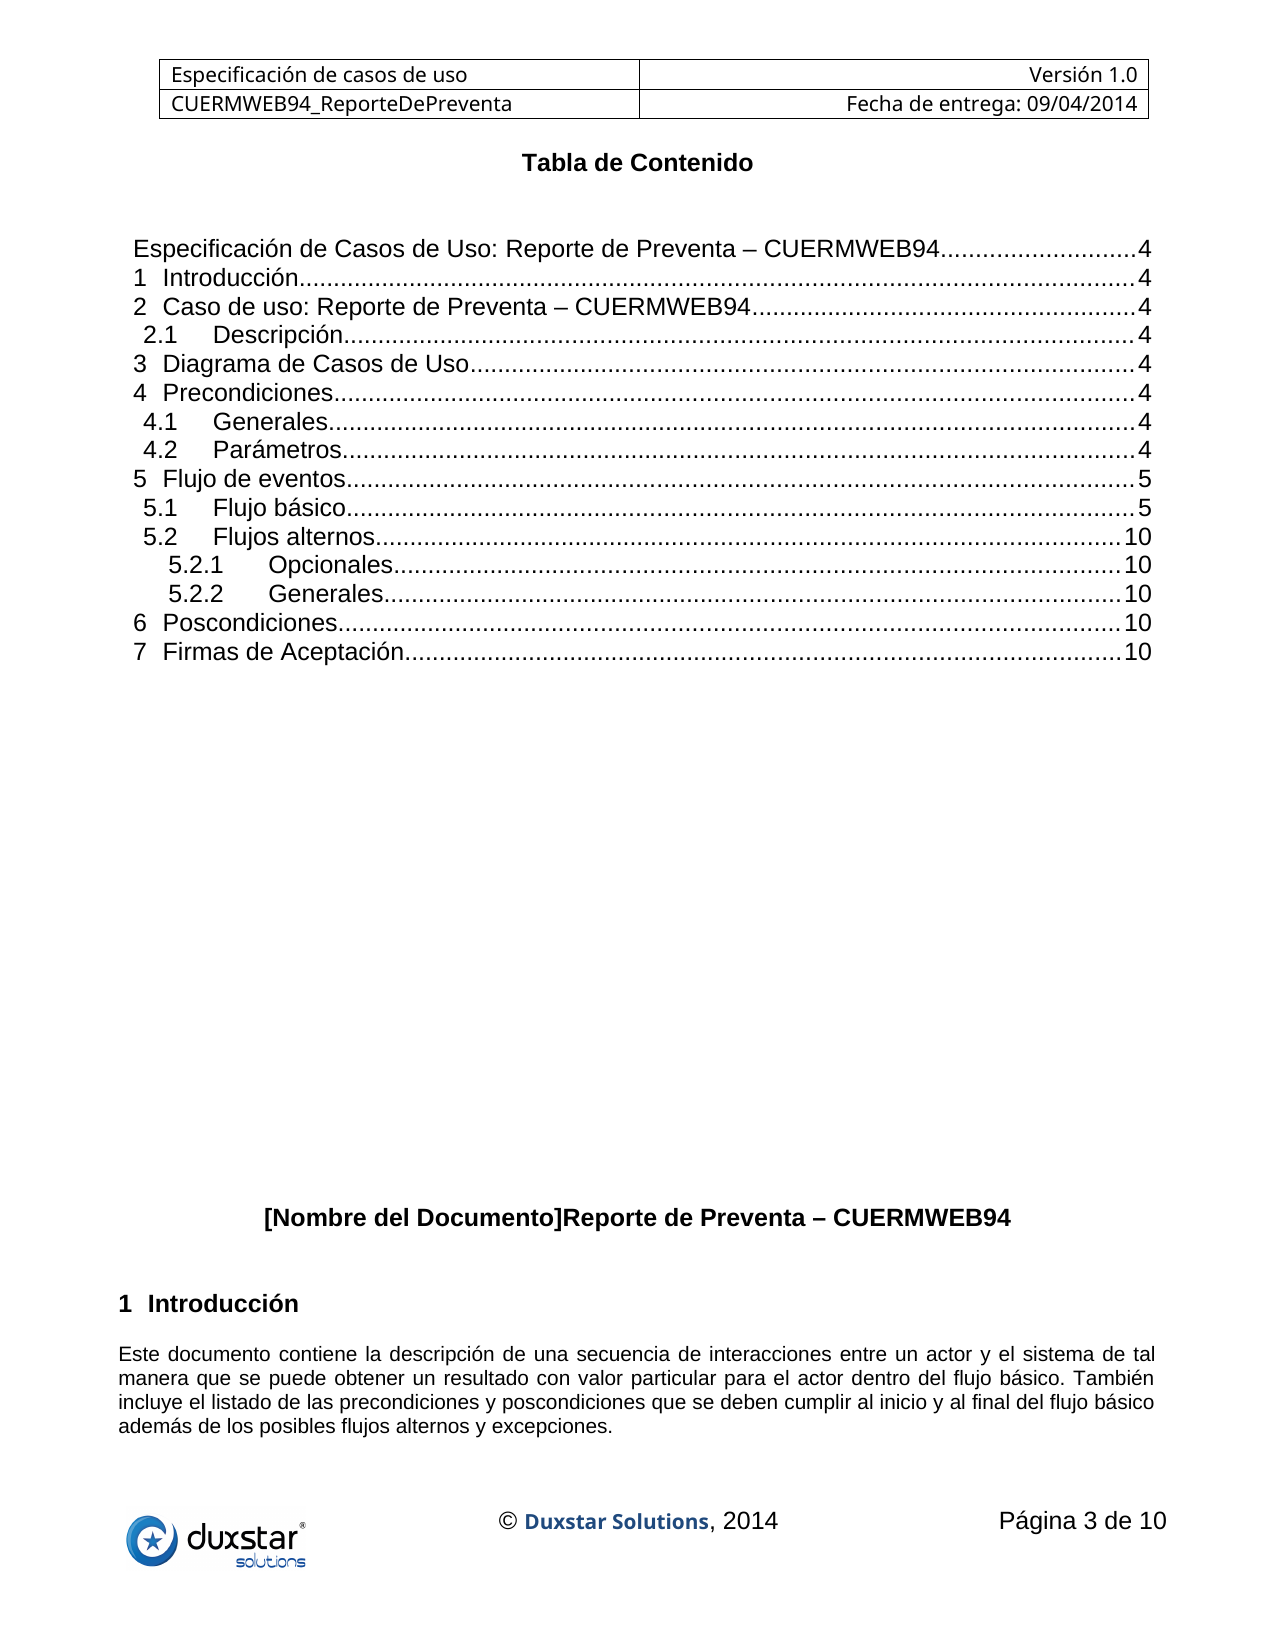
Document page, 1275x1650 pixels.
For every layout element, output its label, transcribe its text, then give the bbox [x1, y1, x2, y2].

text 7 Firmas de Aceptación 10 [133, 637, 1157, 665]
text 5 Flujo de eventos 5 [133, 464, 1157, 493]
picture [126, 1506, 306, 1571]
text Especificación de Casos de Uso: Reporte de Preventa – CUERMWEB94 4 [133, 234, 1157, 263]
text 4.1 Generales 4 [143, 407, 1157, 435]
text 5.2.1 Opcionales 10 [168, 550, 1157, 579]
text 6 Poscondiciones 10 [133, 608, 1157, 637]
text 3 Diagrama de Casos de Uso 4 [133, 349, 1157, 378]
text 2 Caso de uso: Reporte de Preventa – CUERMWEB94 4 [133, 292, 1157, 320]
text 2.1 Descripción 4 [143, 320, 1157, 349]
text 4 Precondiciones 4 [133, 378, 1157, 407]
text 1 Introducción 4 [133, 263, 1157, 292]
text 5.2 Flujos alternos 10 [143, 522, 1157, 550]
subtitle Reporte de Preventa – CUERMWEB94 [118, 1203, 1157, 1232]
text 5.1 Flujo básico 5 [143, 493, 1157, 522]
text 4.2 Parámetros 4 [143, 435, 1157, 464]
text 5.2.2 Generales 10 [168, 579, 1157, 608]
text Este documento contiene la descripción de una secuencia de interacciones entre un actor y el sistema de tal manera que se puede obtener un resultado con valor particular para el actor dentro del flujo básico. También incluye el listado de las precondiciones y poscondiciones que se deben cumplir al inicio y al final del flujo básico además de los posibles flujos alternos y excepciones. [118, 1342, 1157, 1438]
subtitle Introducción [118, 1289, 1157, 1318]
text Tabla de Contenido [118, 148, 1157, 177]
